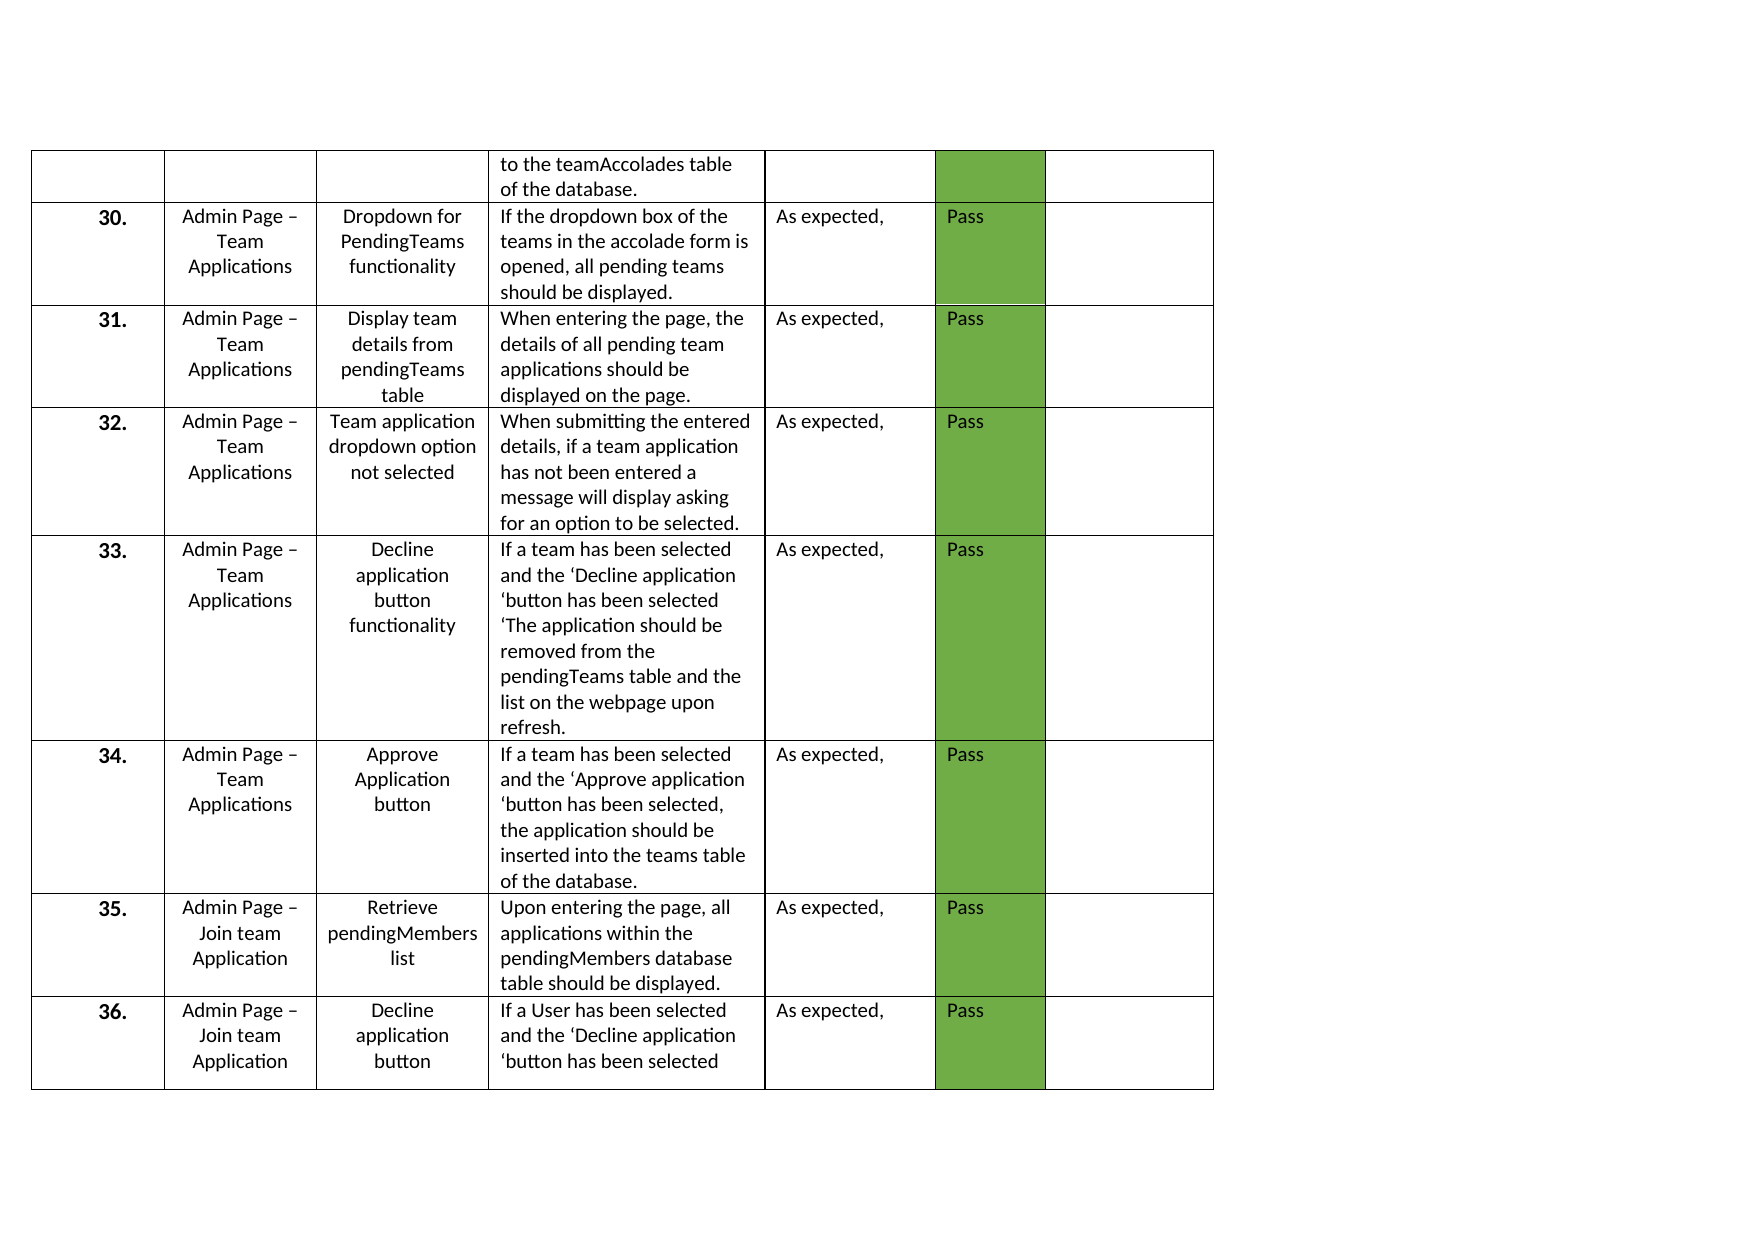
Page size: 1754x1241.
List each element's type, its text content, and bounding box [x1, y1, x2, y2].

table_cell [32, 151, 164, 202]
table_cell As expected, [766, 741, 935, 893]
table_cell As expected, [766, 536, 935, 740]
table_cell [489, 997, 764, 1089]
table_cell Approve Application button [317, 741, 488, 893]
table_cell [165, 151, 316, 202]
table_cell Decline application button functionality [317, 536, 488, 740]
table_cell Pass [936, 536, 1045, 740]
table_cell [1046, 408, 1213, 535]
table_cell Admin Page – Team Applications [165, 203, 316, 304]
table_cell [32, 306, 164, 407]
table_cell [489, 151, 764, 202]
table_cell As expected, [766, 203, 935, 304]
table_cell Pass [936, 741, 1045, 893]
table_cell [1046, 306, 1213, 407]
table_cell Admin Page – Team Applications [165, 536, 316, 740]
table_cell [1046, 151, 1213, 202]
table_cell [32, 536, 164, 740]
table_cell Team application dropdown option not selected [317, 408, 488, 535]
table_cell As expected, [766, 306, 935, 407]
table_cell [317, 997, 488, 1089]
table_cell As expected, [766, 997, 935, 1089]
table_cell [1046, 741, 1213, 893]
table_cell Dropdown for PendingTeams functionality [317, 203, 488, 304]
table_cell [936, 151, 1045, 202]
table_cell If a team has been selected and the ‘Decline application ‘button has been selected ‘The application should be removed from the pendingTeams table and the list on the webpage upon refresh. [489, 536, 764, 740]
table_cell If the dropdown box of the teams in the accolade form is opened, all pending teams should be displayed. [489, 203, 764, 304]
table_cell As expected, [766, 894, 935, 996]
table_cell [165, 997, 316, 1089]
table_cell Upon entering the page, all applications within the pendingMembers database table should be displayed. [489, 894, 764, 996]
table_cell Pass [936, 203, 1045, 304]
table_cell As expected, [766, 408, 935, 535]
table_cell [1046, 997, 1213, 1089]
table_cell [766, 151, 935, 202]
table_cell [32, 741, 164, 893]
table_cell Pass [936, 997, 1045, 1089]
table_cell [317, 151, 488, 202]
table_cell Pass [936, 408, 1045, 535]
table_cell If a team has been selected and the ‘Approve application ‘button has been selected, the application should be inserted into the teams table of the database. [489, 741, 764, 893]
table_cell Admin Page – Team Applications [165, 408, 316, 535]
table_cell [32, 997, 164, 1089]
table_cell Pass [936, 306, 1045, 407]
table_cell Admin Page – Join team Application [165, 894, 316, 996]
table_cell [32, 203, 164, 304]
table_cell Retrieve pendingMembers list [317, 894, 488, 996]
table_cell Admin Page – Team Applications [165, 741, 316, 893]
table_cell Pass [936, 894, 1045, 996]
table_cell When entering the page, the details of all pending team applications should be displayed on the page. [489, 306, 764, 407]
table_cell Admin Page – Team Applications [165, 306, 316, 407]
table_cell [32, 408, 164, 535]
table_cell Display team details from pendingTeams table [317, 306, 488, 407]
table_cell [32, 894, 164, 996]
table_cell [1046, 894, 1213, 996]
table_cell [1046, 536, 1213, 740]
table_cell [1046, 203, 1213, 304]
table_cell When submitting the entered details, if a team application has not been entered a message will display asking for an option to be selected. [489, 408, 764, 535]
